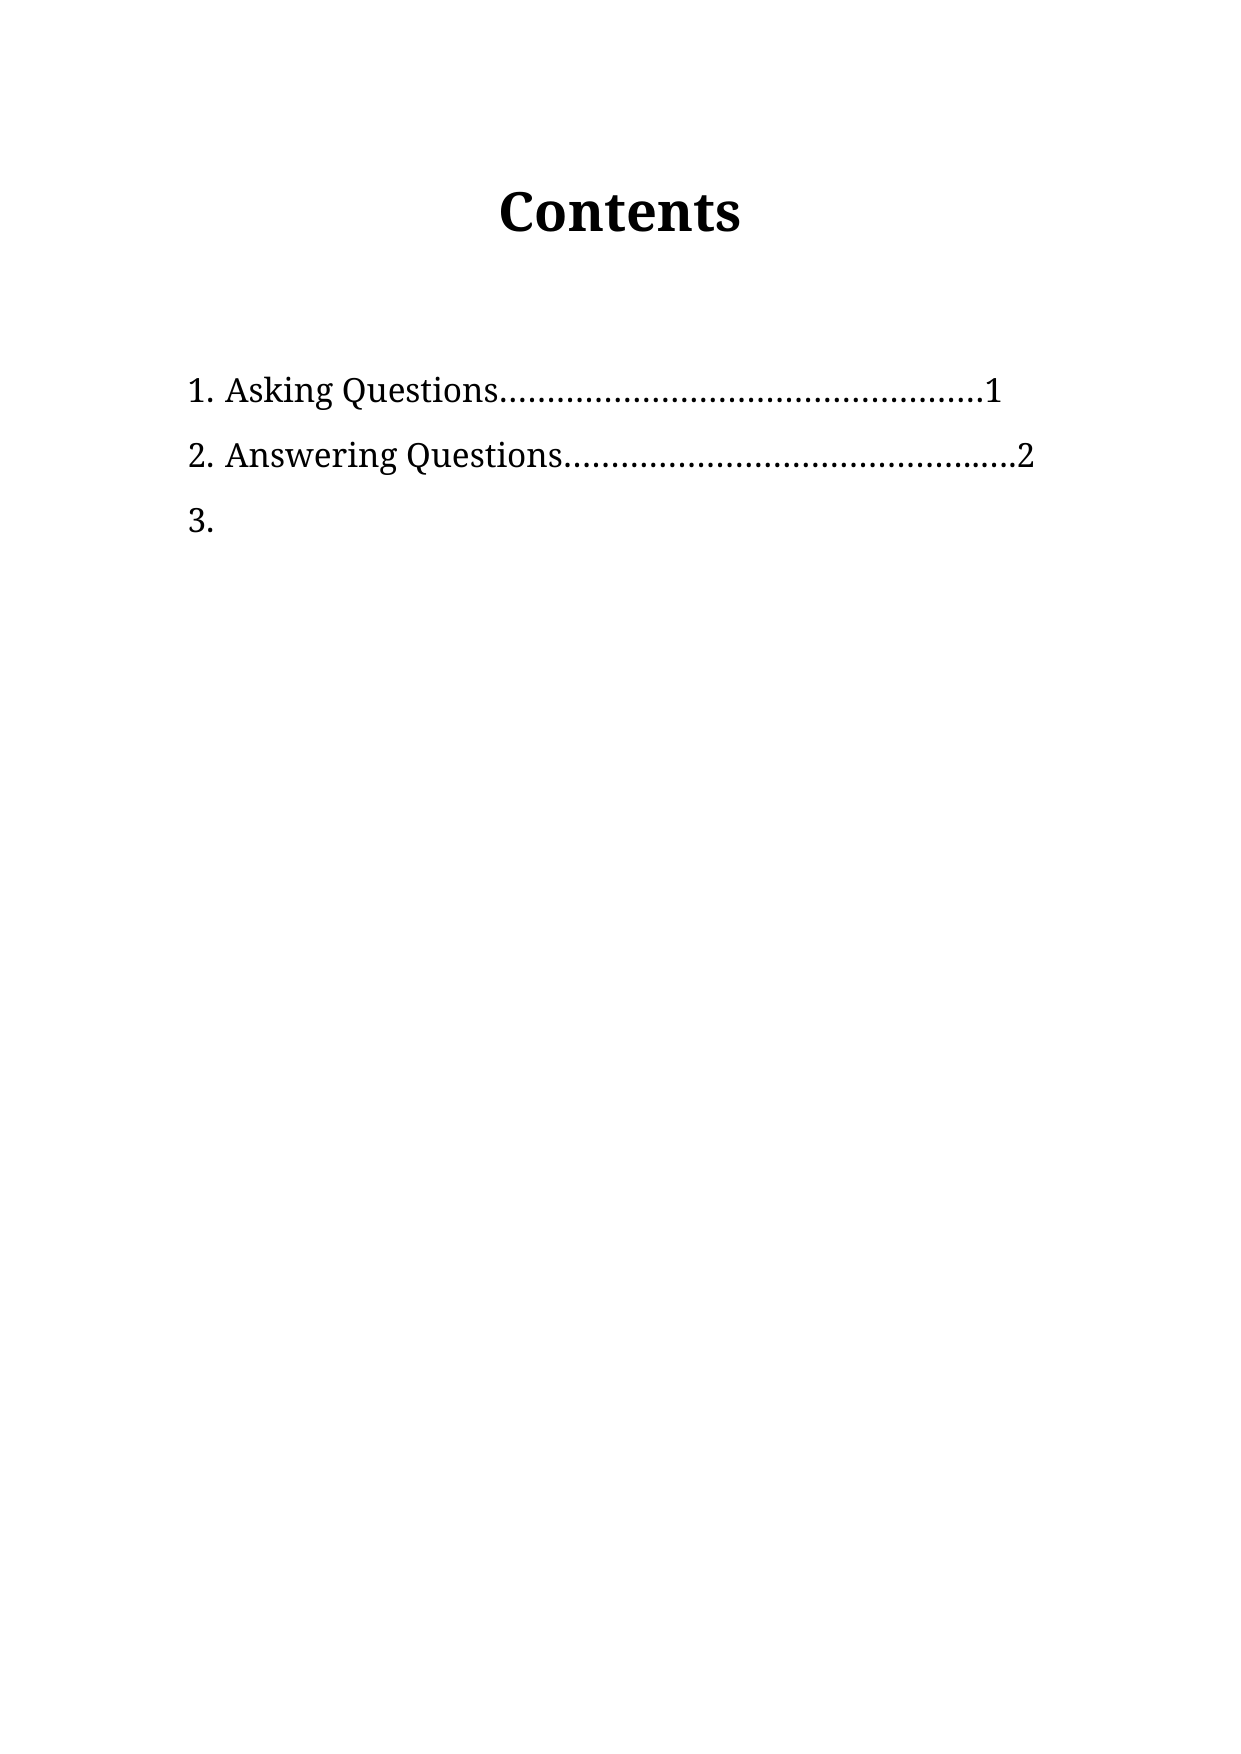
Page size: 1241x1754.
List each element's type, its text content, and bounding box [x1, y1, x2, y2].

list Answering Questions……………………………………..….2 [187, 422, 1053, 487]
list Asking Questions……………………………………………1 [187, 357, 1053, 422]
text Contents [187, 162, 1053, 259]
